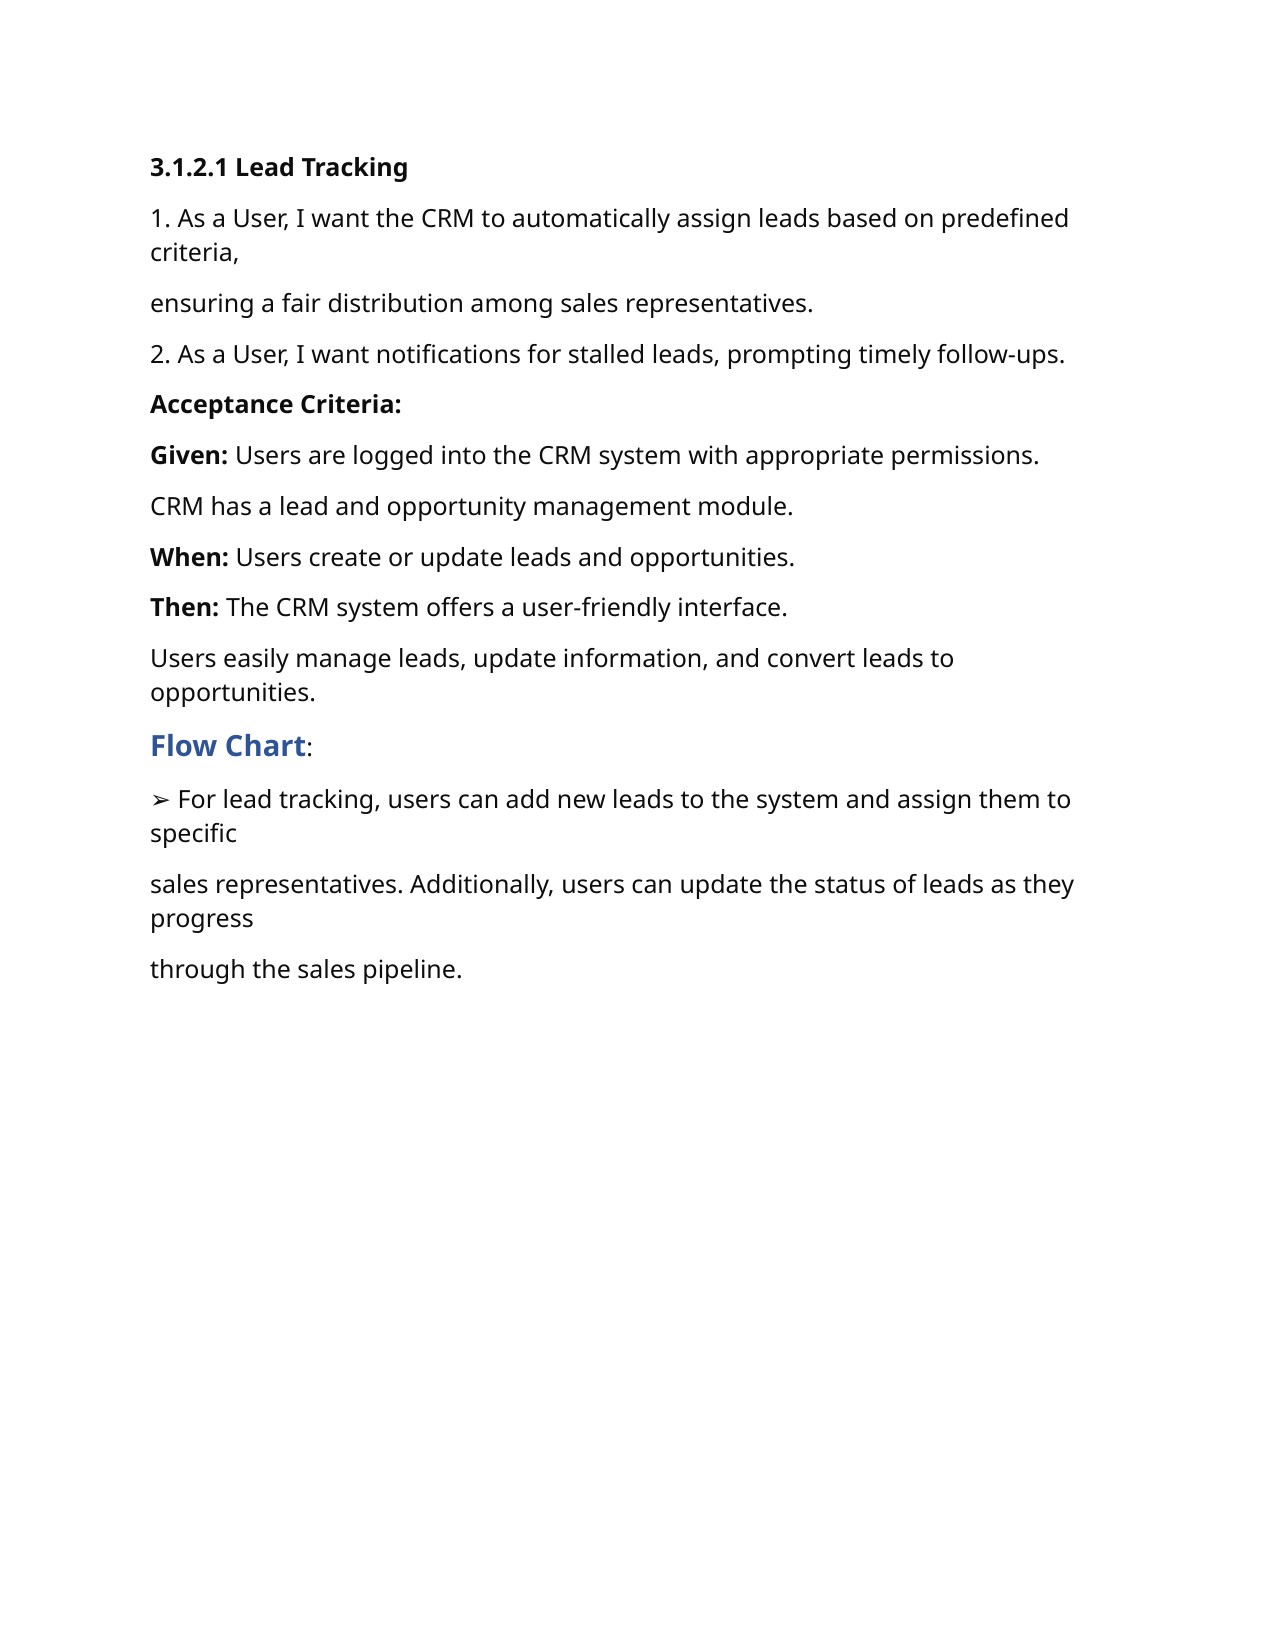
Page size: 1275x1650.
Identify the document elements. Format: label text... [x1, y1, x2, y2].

text Flow Chart: [150, 725, 1125, 765]
text ➢ For lead tracking, users can add new leads to the system and assign them to specific [150, 782, 1125, 850]
text 2. As a User, I want notifications for stalled leads, prompting timely follow-ups. [150, 336, 1125, 370]
text 1. As a User, I want the CRM to automatically assign leads based on predefined criteria, [150, 201, 1125, 269]
text 3.1.2.1 Lead Tracking [150, 150, 1125, 184]
text Given: Users are logged into the CRM system with appropriate permissions. [150, 438, 1125, 472]
text ensuring a fair distribution among sales representatives. [150, 286, 1125, 319]
text When: Users create or update leads and opportunities. [150, 539, 1125, 573]
text Acceptance Criteria: [150, 387, 1125, 421]
text Users easily manage leads, update information, and convert leads to opportunities. [150, 641, 1125, 709]
text Then: The CRM system offers a user-friendly interface. [150, 590, 1125, 624]
text CRM has a lead and opportunity management module. [150, 488, 1125, 522]
text through the sales pipeline. [150, 951, 1125, 985]
text sales representatives. Additionally, users can update the status of leads as they progress [150, 867, 1125, 935]
